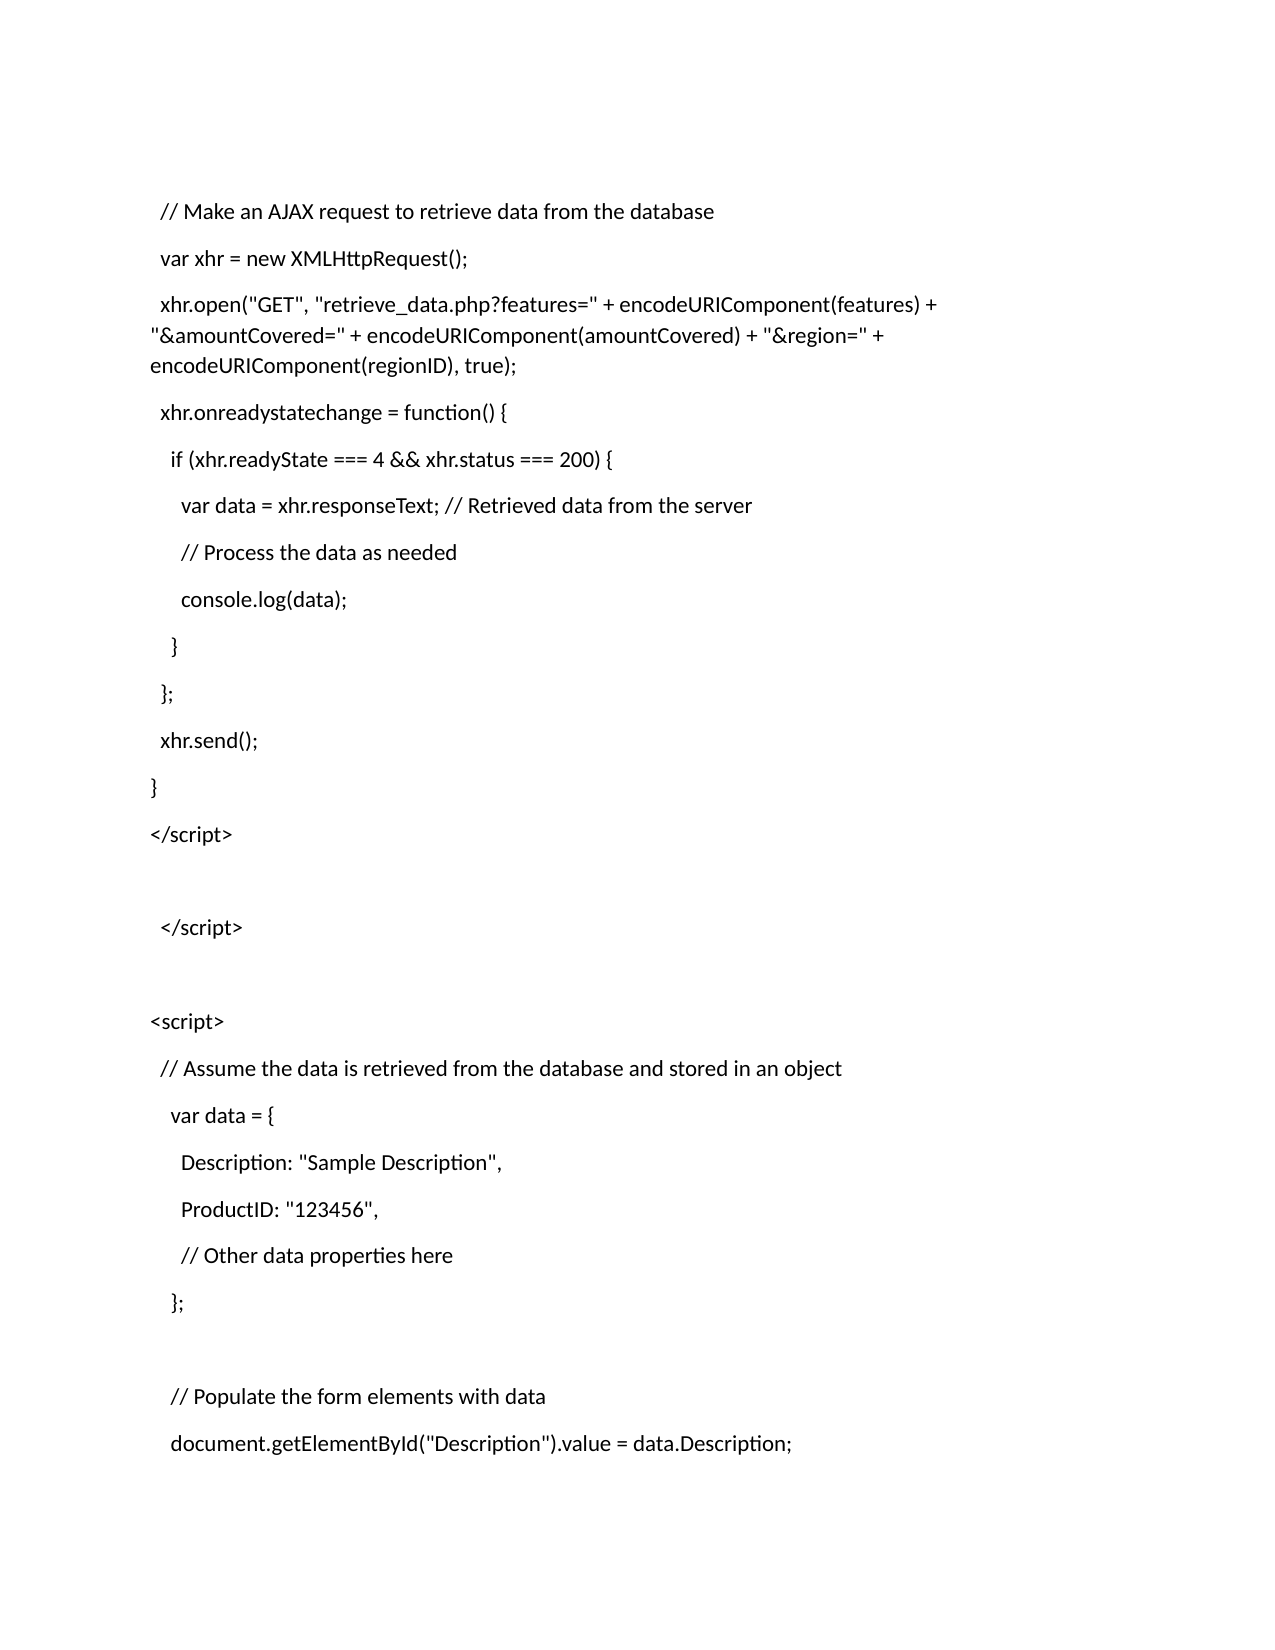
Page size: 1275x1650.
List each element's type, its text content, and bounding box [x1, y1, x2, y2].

text Description: "Sample Description", [150, 1148, 1125, 1176]
text if (xhr.readyState === 4 && xhr.status === 200) { [150, 445, 1125, 473]
text } [150, 773, 1125, 801]
text }; [150, 1288, 1125, 1317]
text } [150, 632, 1125, 660]
text var xhr = new XMLHttpRequest(); [150, 244, 1125, 272]
text <script> [150, 1007, 1125, 1035]
text // Other data properties here [150, 1242, 1125, 1270]
text var data = { [150, 1101, 1125, 1129]
text // Process the data as needed [150, 538, 1125, 567]
text </script> [150, 820, 1125, 848]
text </script> [150, 913, 1125, 942]
text xhr.send(); [150, 726, 1125, 754]
text // Populate the form elements with data [150, 1382, 1125, 1410]
text ProductID: "123456", [150, 1195, 1125, 1223]
text xhr.open("GET", "retrieve_data.php?features=" + encodeURIComponent(features) + "&amountCovered=" + encodeURIComponent(amountCovered) + "&region=" + encodeURIComponent(regionID), true); [150, 291, 1125, 379]
text console.log(data); [150, 585, 1125, 613]
text document.getElementById("Description").value = data.Description; [150, 1429, 1125, 1457]
text }; [150, 679, 1125, 707]
text var data = xhr.responseText; // Retrieved data from the server [150, 492, 1125, 520]
text // Make an AJAX request to retrieve data from the database [150, 197, 1125, 225]
text xhr.onreadystatechange = function() { [150, 398, 1125, 426]
text // Assume the data is retrieved from the database and stored in an object [150, 1054, 1125, 1082]
